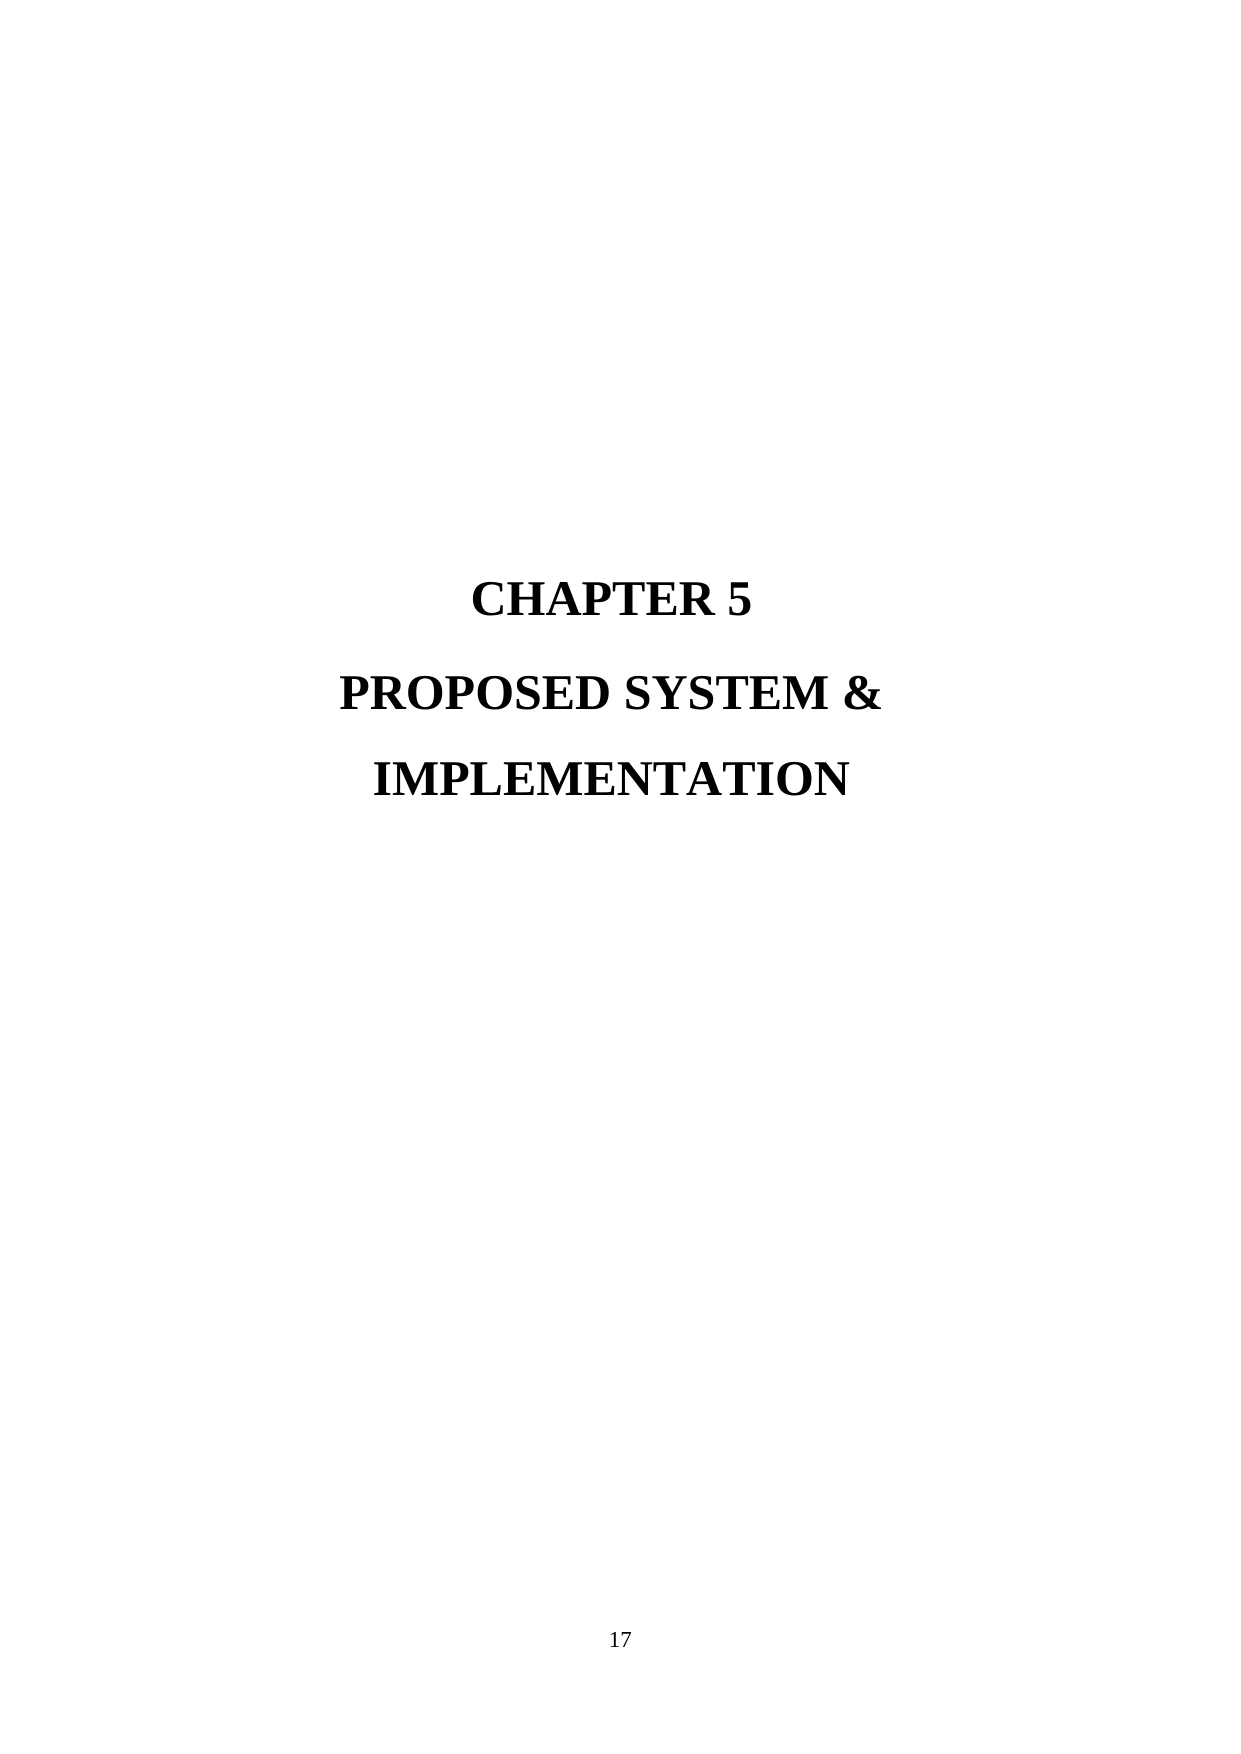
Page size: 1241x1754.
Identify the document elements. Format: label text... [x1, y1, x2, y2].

subtitle CHAPTER 5 [150, 568, 1073, 626]
subtitle PROPOSED SYSTEM & IMPLEMENTATION [150, 663, 1073, 806]
